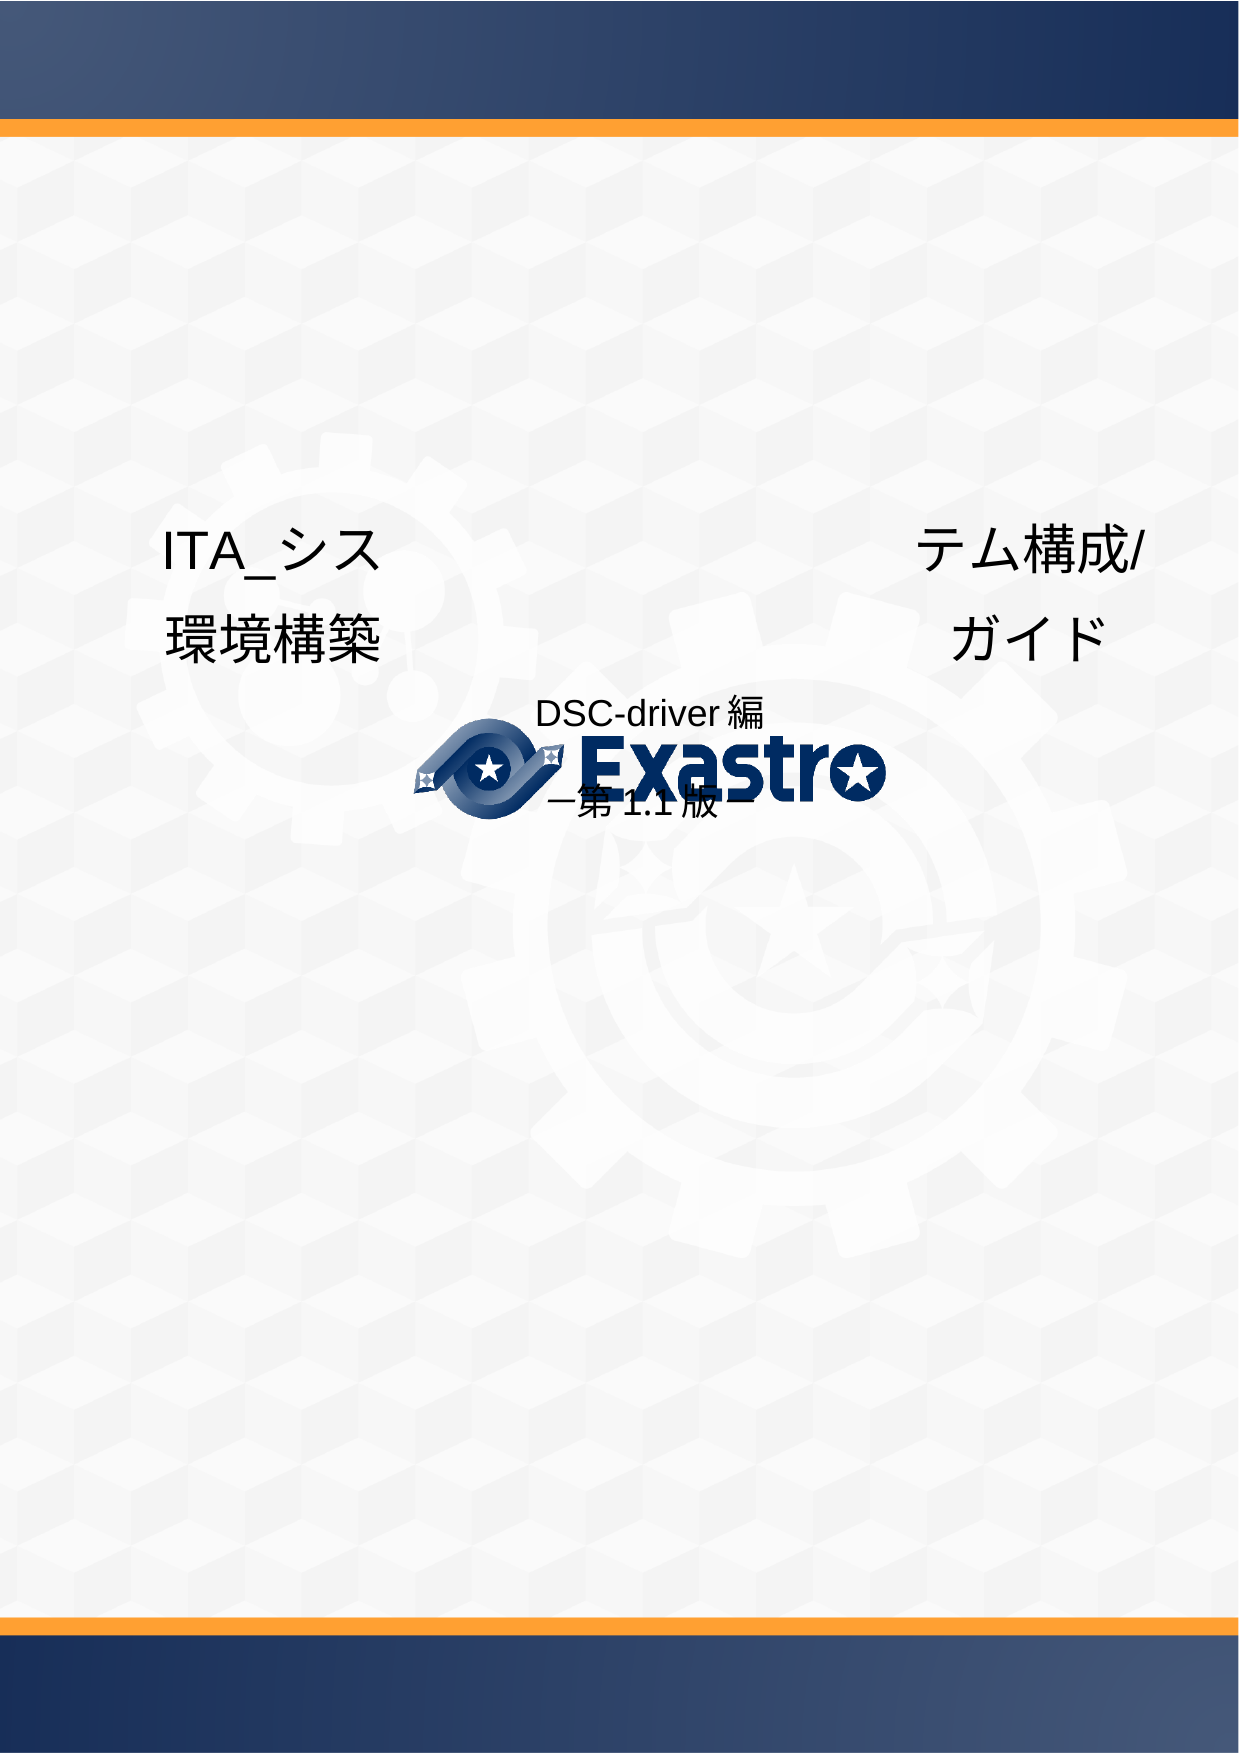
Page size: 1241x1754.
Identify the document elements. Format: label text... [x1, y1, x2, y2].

text DSC-driver編 [148, 680, 1152, 740]
text ITA_システム構成/環境構築ガイド [148, 501, 1152, 680]
picture [0, 1, 1239, 1753]
